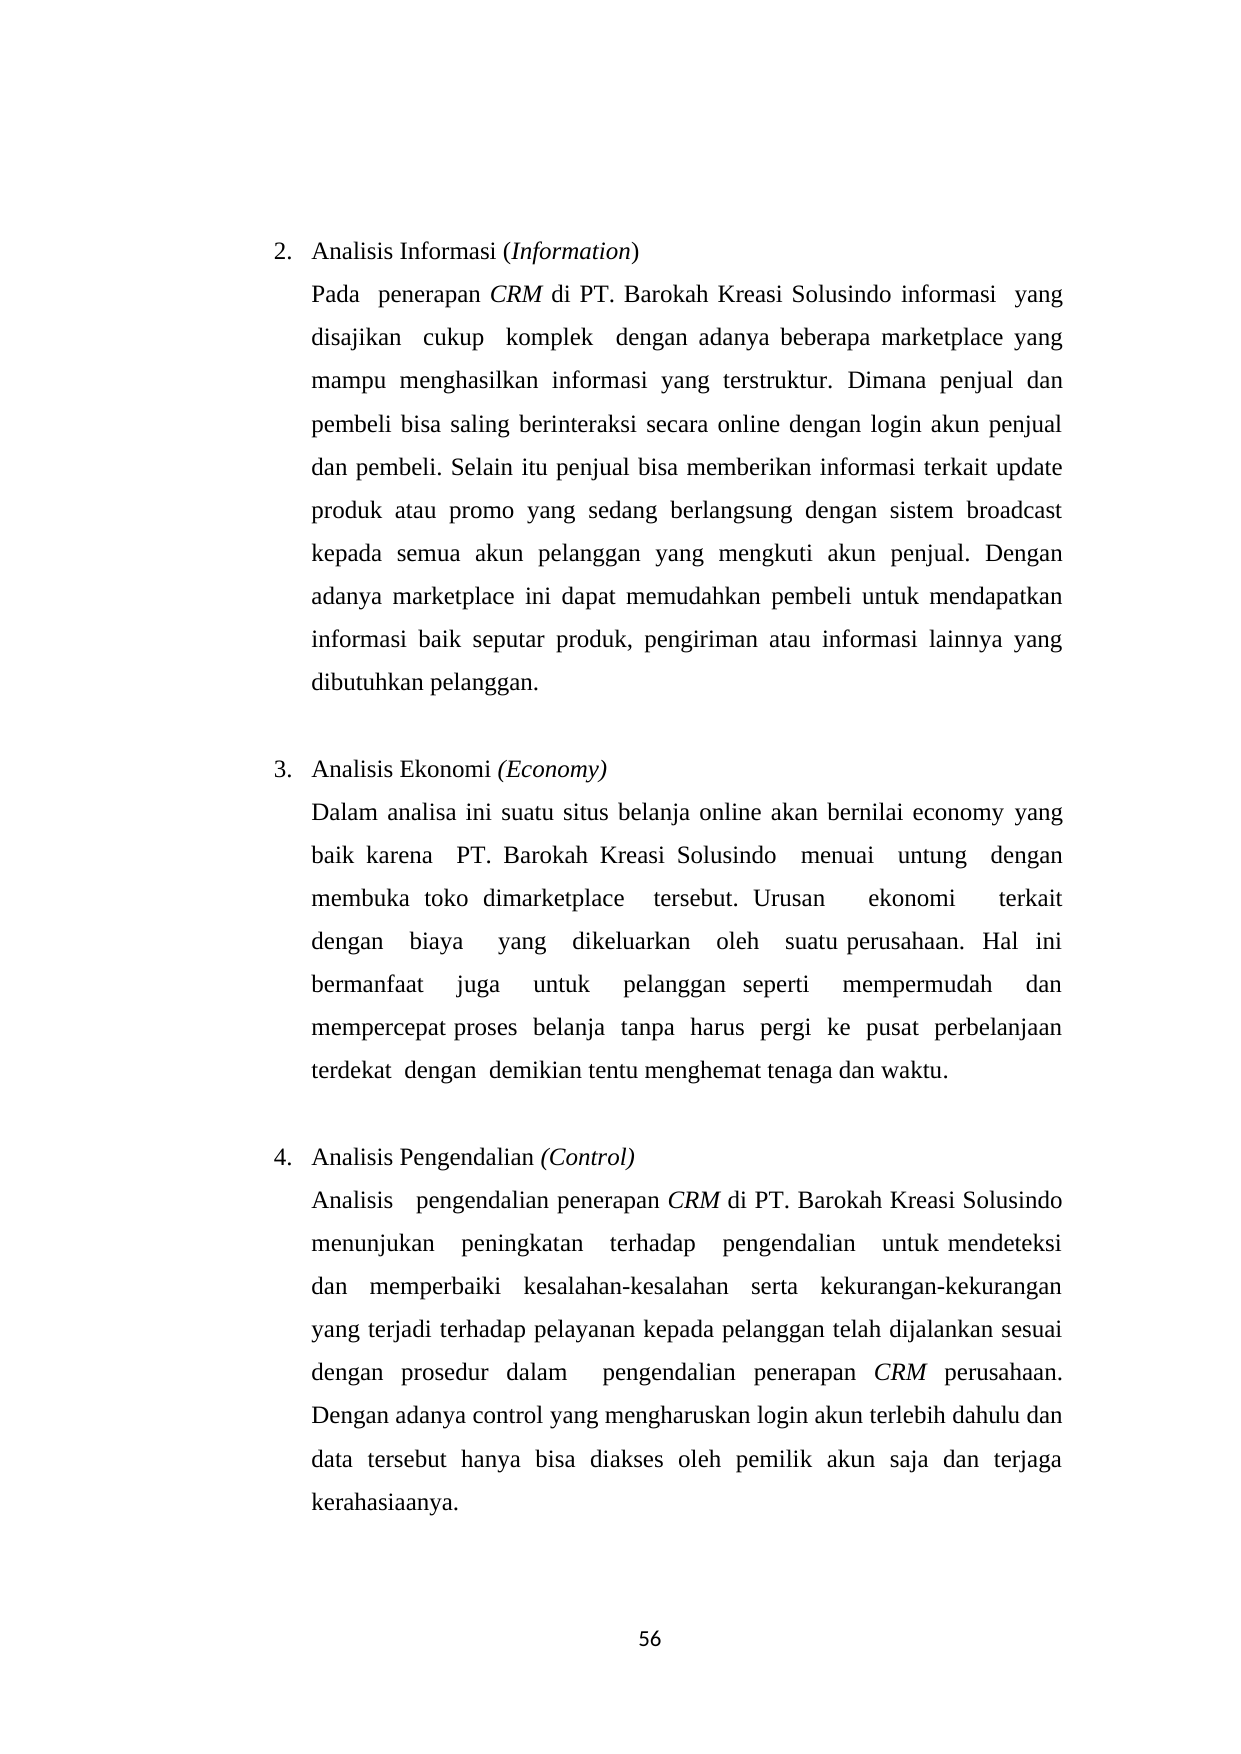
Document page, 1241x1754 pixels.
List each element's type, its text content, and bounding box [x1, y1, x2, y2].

list Analisis Informasi (Information) [274, 236, 1063, 265]
list Analisis Ekonomi (Economy) [274, 754, 1063, 782]
list Dalam analisa ini suatu situs belanja online akan bernilai economy yang baik karena PT. Barokah Kreasi Solusindo menuai untung dengan membuka toko dimarketplace tersebut. Urusan ekonomi terkait dengan biaya yang dikeluarkan oleh suatu perusahaan. Hal ini bermanfaat juga untuk pelanggan seperti mempermudah dan mempercepat proses belanja tanpa harus pergi ke pusat perbelanjaan terdekat dengan demikian tentu menghemat tenaga dan waktu. [311, 797, 1063, 1084]
list Analisis Pengendalian (Control) [274, 1142, 1063, 1171]
list Pada penerapan CRM di PT. Barokah Kreasi Solusindo informasi yang disajikan cukup komplek dengan adanya beberapa marketplace yang mampu menghasilkan informasi yang terstruktur. Dimana penjual dan pembeli bisa saling berinteraksi secara online dengan login akun penjual dan pembeli. Selain itu penjual bisa memberikan informasi terkait update produk atau promo yang sedang berlangsung dengan sistem broadcast kepada semua akun pelanggan yang mengkuti akun penjual. Dengan adanya marketplace ini dapat memudahkan pembeli untuk mendapatkan informasi baik seputar produk, pengiriman atau informasi lainnya yang dibutuhkan pelanggan. [311, 279, 1063, 696]
list Analisis pengendalian penerapan CRM di PT. Barokah Kreasi Solusindo menunjukan peningkatan terhadap pengendalian untuk mendeteksi dan memperbaiki kesalahan-kesalahan serta kekurangan-kekurangan yang terjadi terhadap pelayanan kepada pelanggan telah dijalankan sesuai dengan prosedur dalam pengendalian penerapan CRM perusahaan. Dengan adanya control yang mengharuskan login akun terlebih dahulu dan data tersebut hanya bisa diakses oleh pemilik akun saja dan terjaga kerahasiaanya. [311, 1185, 1063, 1516]
